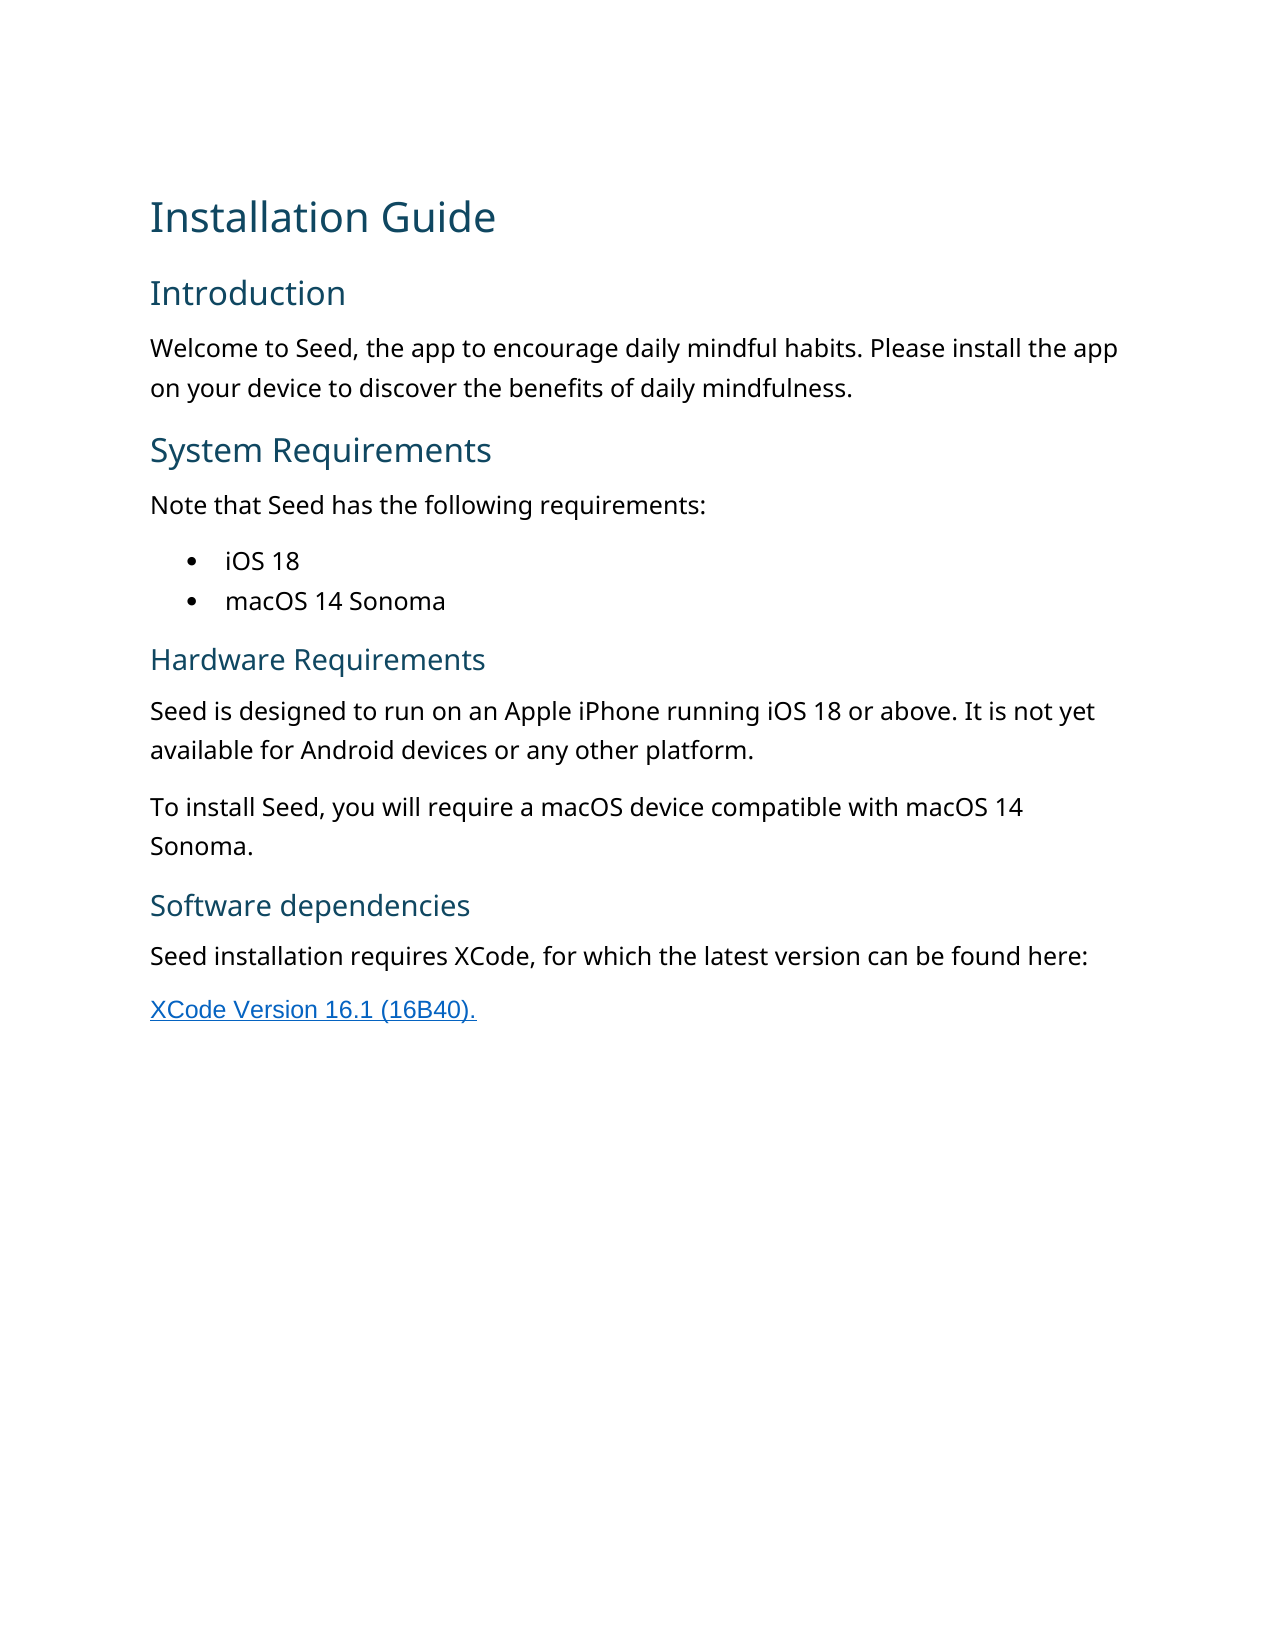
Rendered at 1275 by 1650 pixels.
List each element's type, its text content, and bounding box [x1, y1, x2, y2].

text Welcome to Seed, the app to encourage daily mindful habits. Please install the app on your device to discover the benefits of daily mindfulness. [150, 331, 1125, 404]
subtitle Hardware Requirements [150, 639, 1125, 679]
subtitle Software dependencies [150, 885, 1125, 924]
text Seed is designed to run on an Apple iPhone running iOS 18 or above. It is not yet available for Android devices or any other platform. [150, 693, 1125, 767]
subtitle Installation Guide [150, 187, 1125, 244]
subtitle Introduction [150, 270, 1125, 315]
text Seed installation requires XCode, for which the latest version can be found here: [150, 939, 1125, 973]
text XCode Version 16.1 (16B40). [150, 995, 1125, 1024]
list iOS 18 [187, 544, 1125, 578]
text Note that Seed has the following requirements: [150, 487, 1125, 522]
list macOS 14 Sonoma [187, 583, 1125, 617]
text To install Seed, you will require a macOS device compatible with macOS 14 Sonoma. [150, 789, 1125, 863]
subtitle System Requirements [150, 427, 1125, 472]
